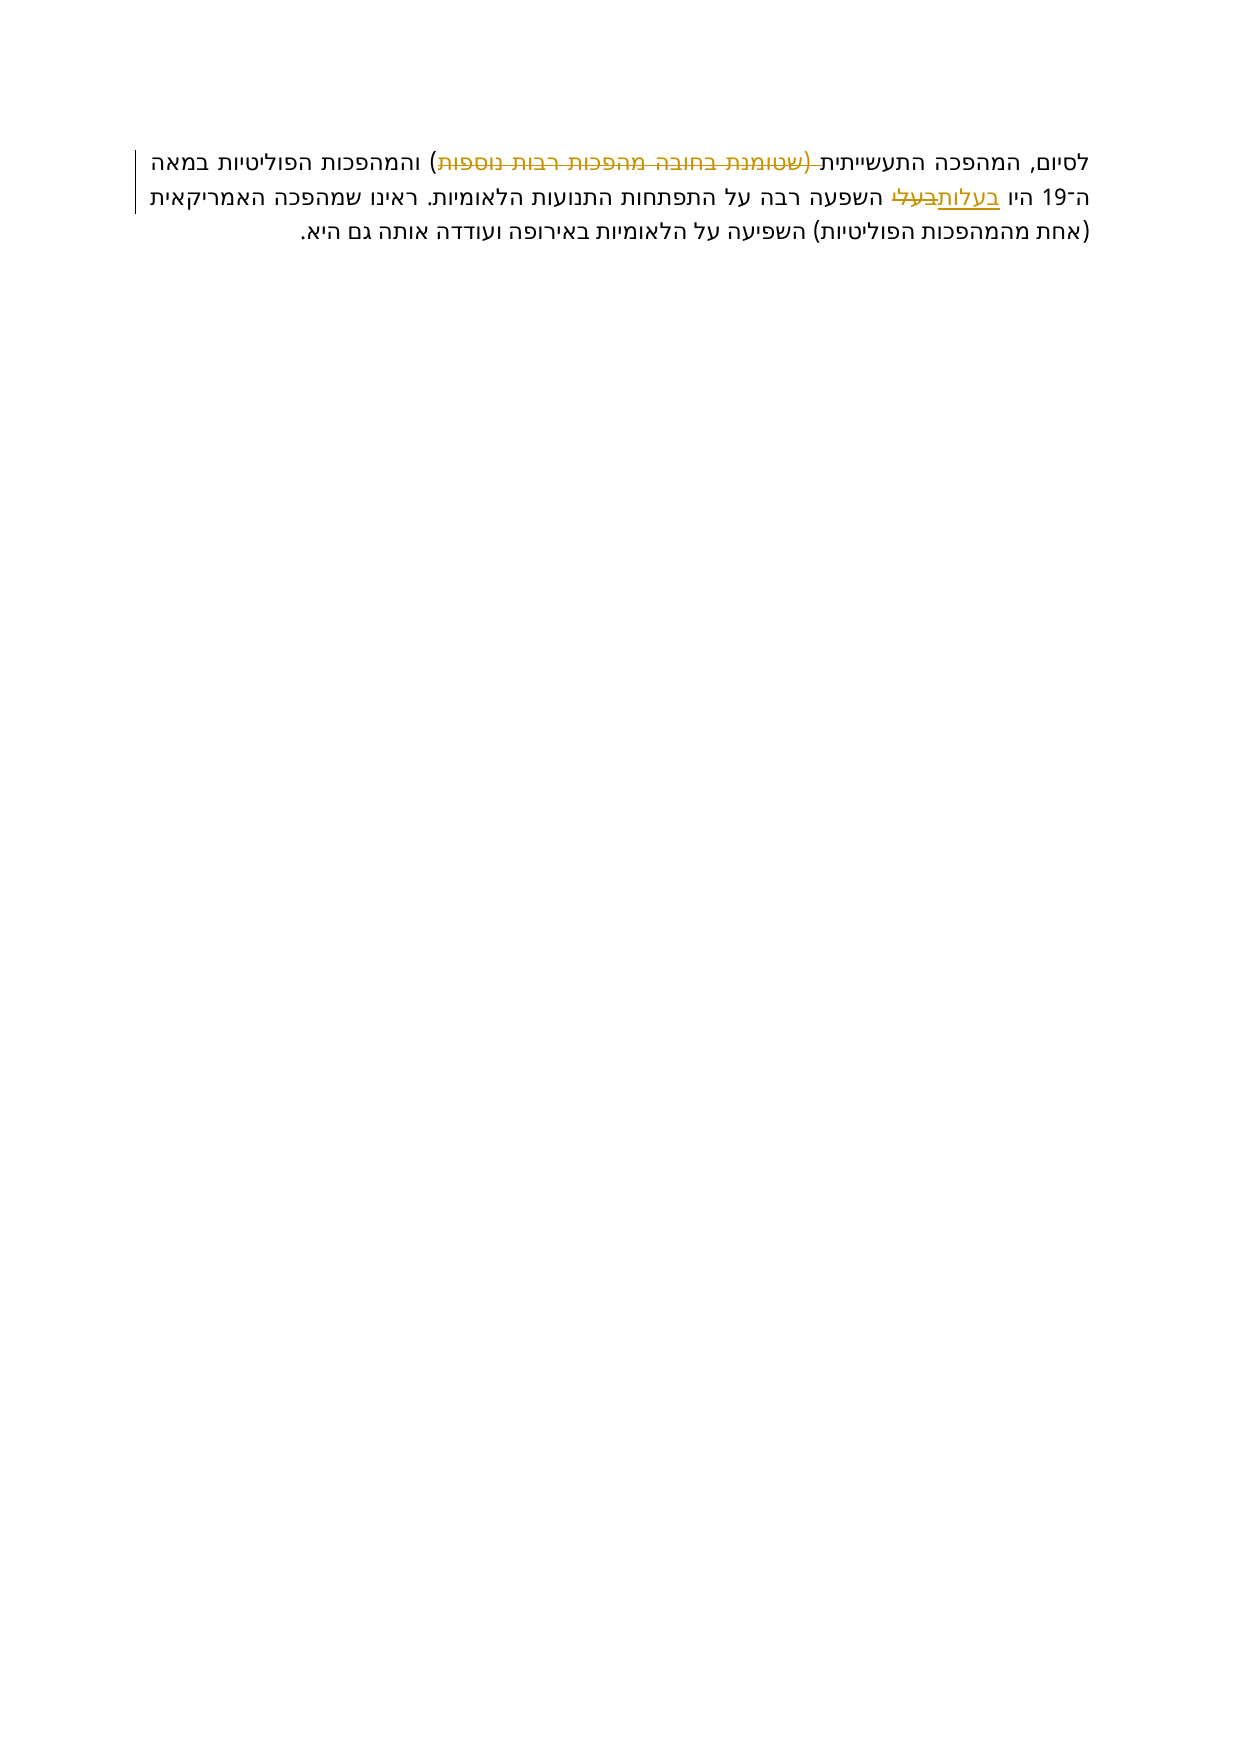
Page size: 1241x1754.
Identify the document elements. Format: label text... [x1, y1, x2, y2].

text לסיום, המהפכה התעשייתית) והמהפכות הפוליטיות במאה ה־19 היו השפעה רבה על התפתחות התנועות הלאומיות. ראינו שמהפכה האמריקאית (אחת מהמהפכות הפוליטיות) השפיעה על הלאומיות באירופה ועודדה אותה גם היא. [150, 150, 1090, 249]
